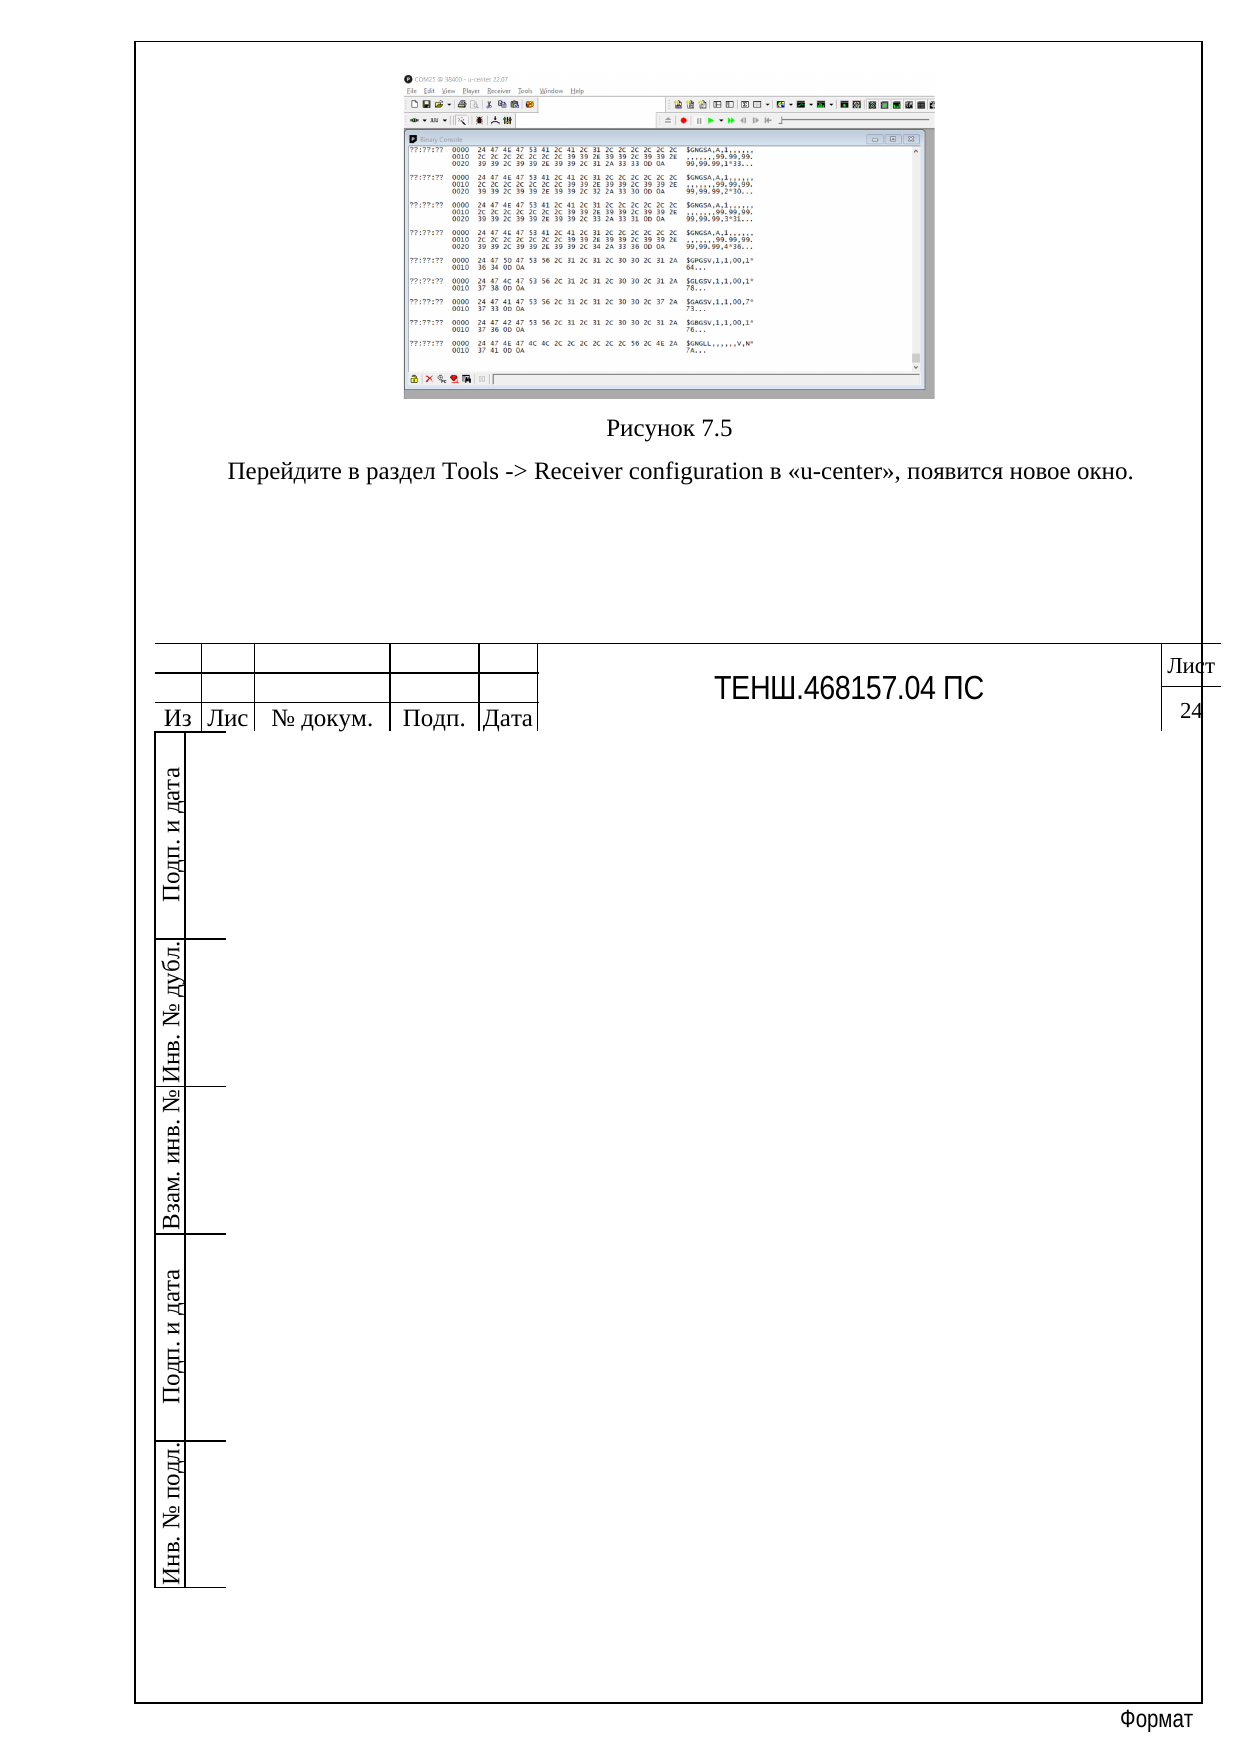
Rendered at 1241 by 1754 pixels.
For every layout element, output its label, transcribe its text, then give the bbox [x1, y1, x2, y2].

text Перейдите в раздел Tools -> Receiver configuration в «u-center», появится новое окно. [154, 456, 1185, 484]
picture [403, 73, 935, 399]
text Рисунок 7.5 [154, 413, 1185, 441]
